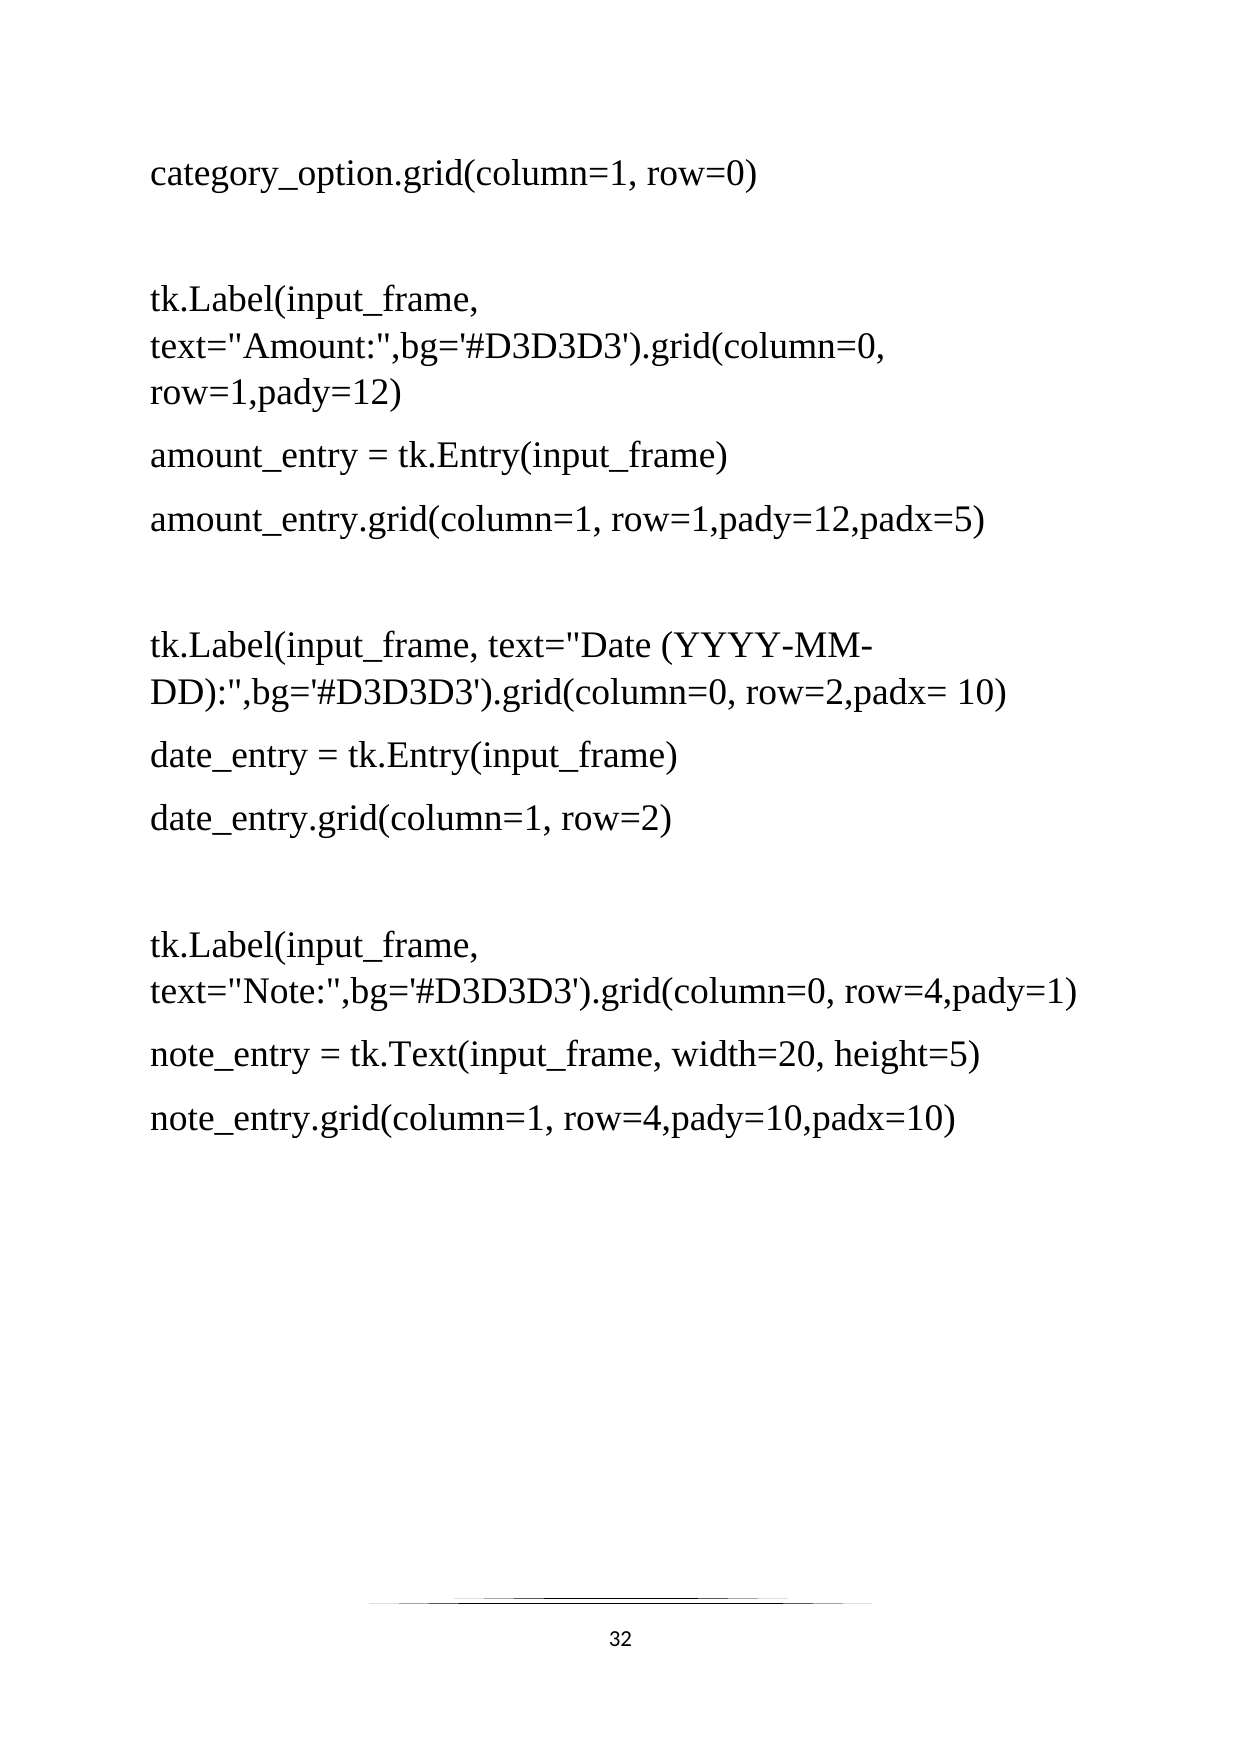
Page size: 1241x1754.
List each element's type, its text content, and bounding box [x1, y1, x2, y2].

text date_entry.grid(column=1, row=2) [150, 796, 1090, 839]
text date_entry = tk.Entry(input_frame) [150, 732, 1090, 775]
text note_entry = tk.Text(input_frame, width=20, height=5) [150, 1032, 1090, 1075]
text category_option.grid(column=1, row=0) [150, 150, 1090, 193]
text amount_entry = tk.Entry(input_frame) [150, 433, 1090, 476]
text note_entry.grid(column=1, row=4,pady=10,padx=10) [150, 1095, 1090, 1138]
text tk.Label(input_frame, text="Note:",bg='#D3D3D3').grid(column=0, row=4,pady=1) [150, 922, 1090, 1012]
text amount_entry.grid(column=1, row=1,pady=12,padx=5) [150, 496, 1090, 539]
text tk.Label(input_frame, text="Date (YYYY-MM-DD):",bg='#D3D3D3').grid(column=0, row=2,padx= 10) [150, 622, 1090, 712]
text tk.Label(input_frame, text="Amount:",bg='#D3D3D3').grid(column=0, row=1,pady=12) [150, 276, 1090, 413]
